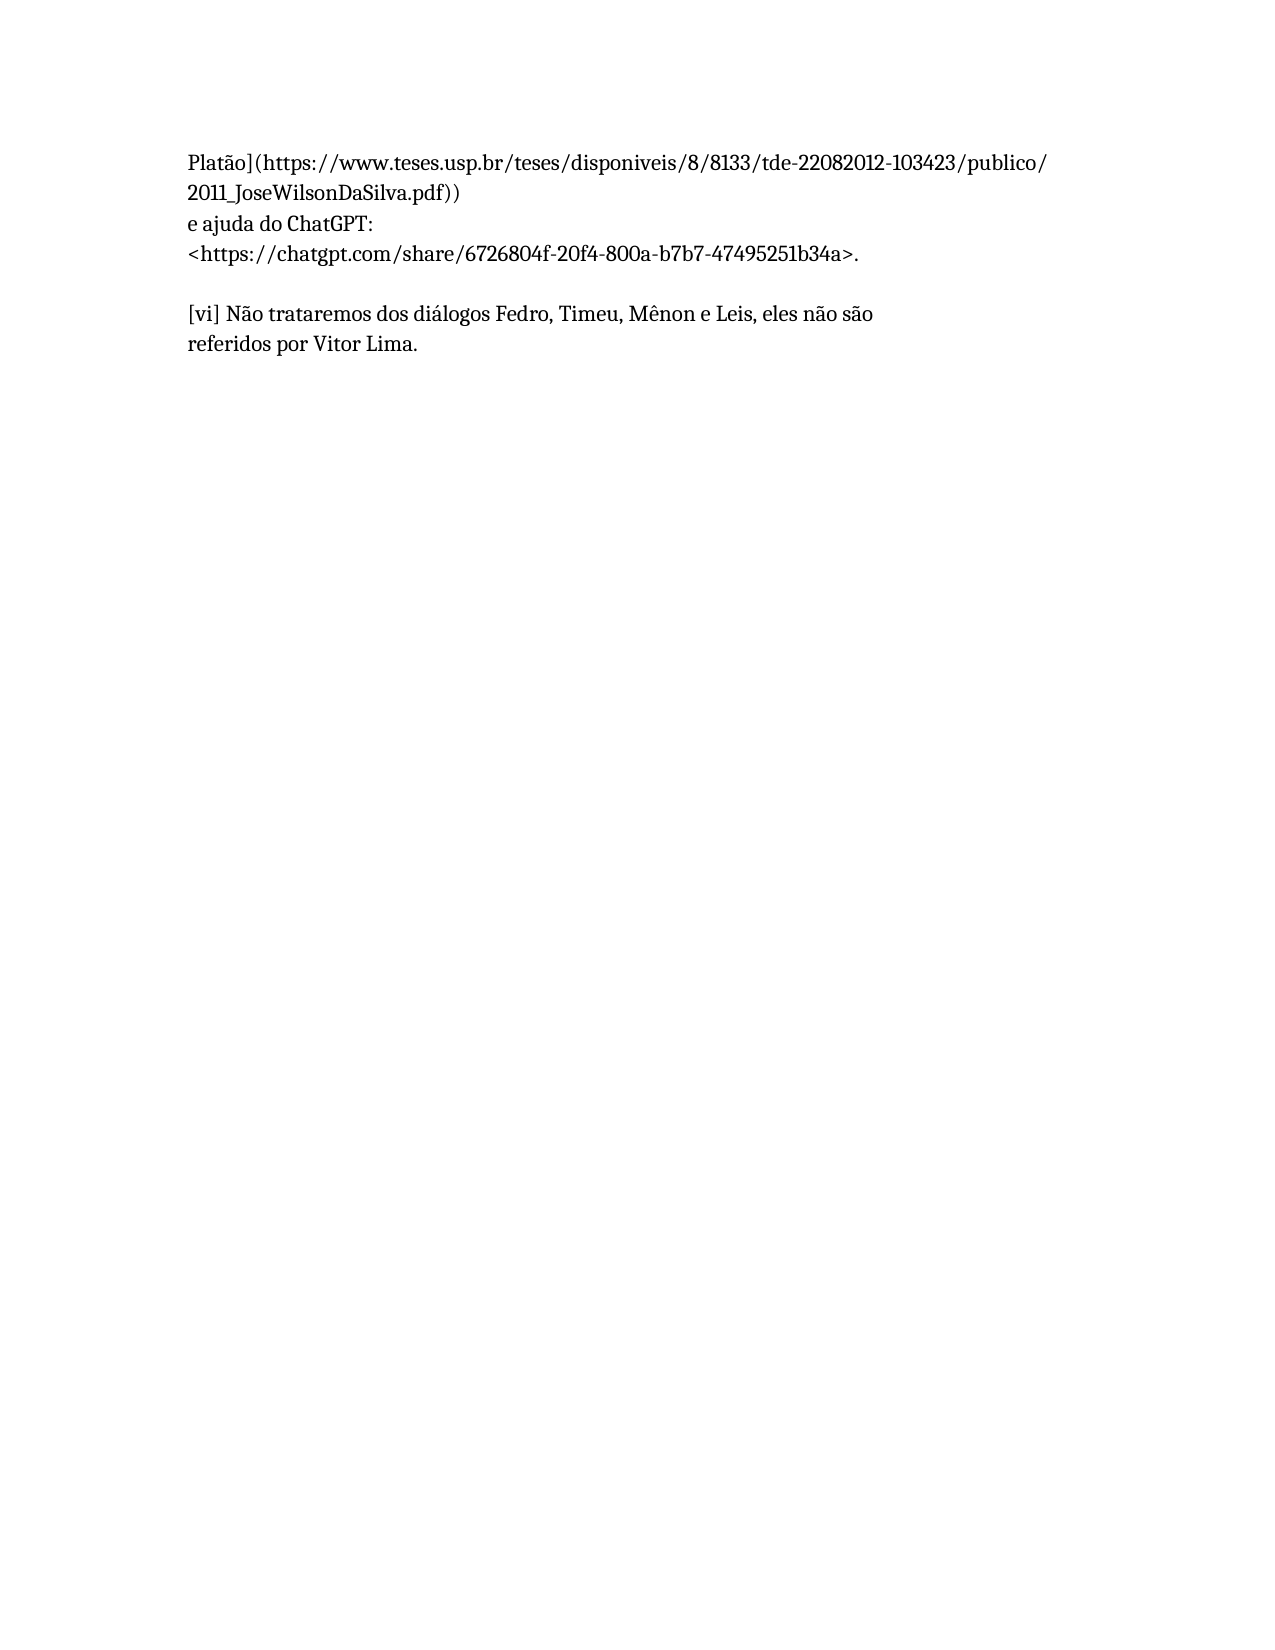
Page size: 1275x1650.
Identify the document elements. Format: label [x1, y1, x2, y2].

text [187, 150, 1087, 448]
